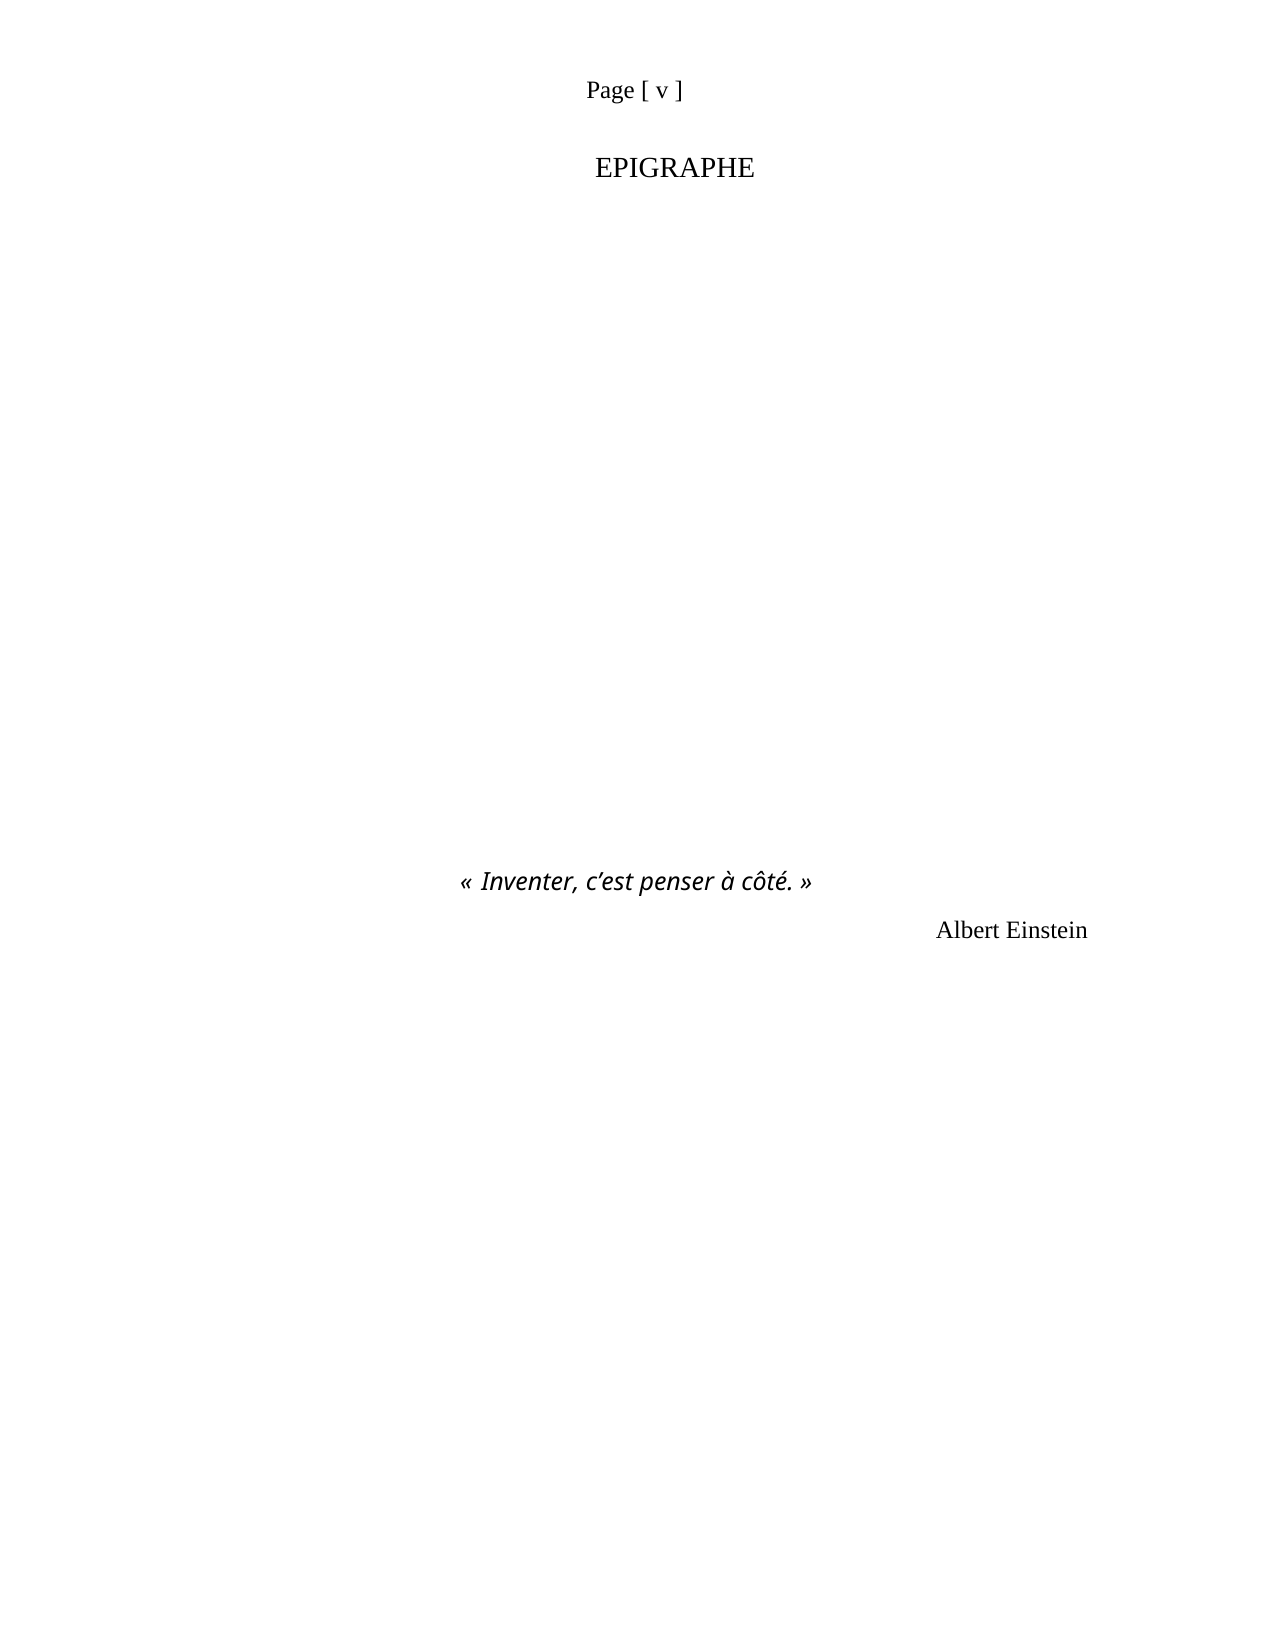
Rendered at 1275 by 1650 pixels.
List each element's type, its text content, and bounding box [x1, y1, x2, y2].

list « Inventer, c’est penser à côté. » [187, 864, 1087, 898]
list Albert Einstein [187, 915, 1087, 944]
text EPIGRAPHE [187, 150, 1087, 183]
